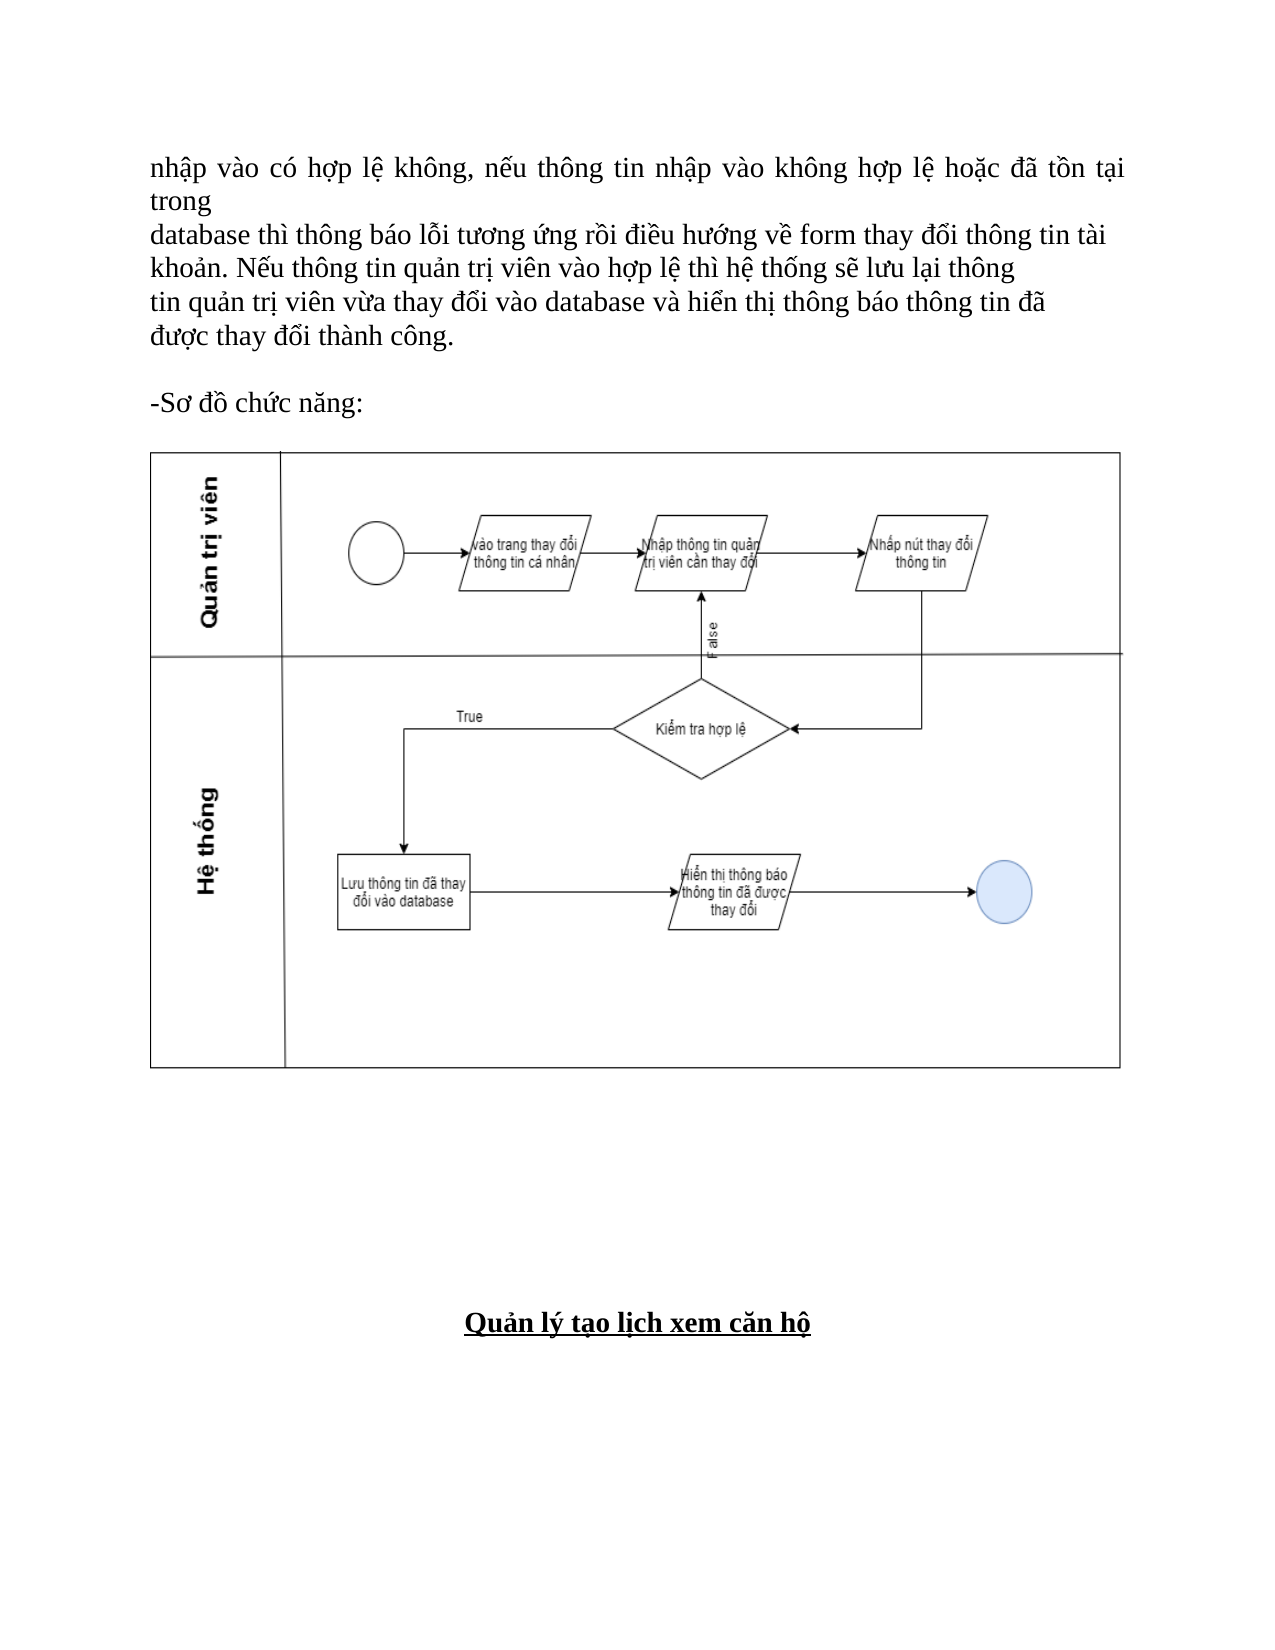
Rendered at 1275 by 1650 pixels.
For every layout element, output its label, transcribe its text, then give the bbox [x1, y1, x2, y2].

text tin quản trị viên vừa thay đổi vào database và hiển thị thông báo thông tin đã [150, 284, 1125, 318]
text Quản lý tạo lịch xem căn hộ [150, 1305, 1125, 1338]
text nhập vào có hợp lệ không, nếu thông tin nhập vào không hợp lệ hoặc đã tồn tại trong [150, 150, 1125, 217]
text database thì thông báo lỗi tương ứng rồi điều hướng về form thay đổi thông tin tài [150, 217, 1125, 251]
text -Sơ đồ chức năng: [150, 385, 1125, 418]
text được thay đổi thành công. [150, 318, 1125, 351]
text khoản. Nếu thông tin quản trị viên vào hợp lệ thì hệ thống sẽ lưu lại thông [150, 251, 1125, 284]
picture [150, 451, 1125, 1071]
